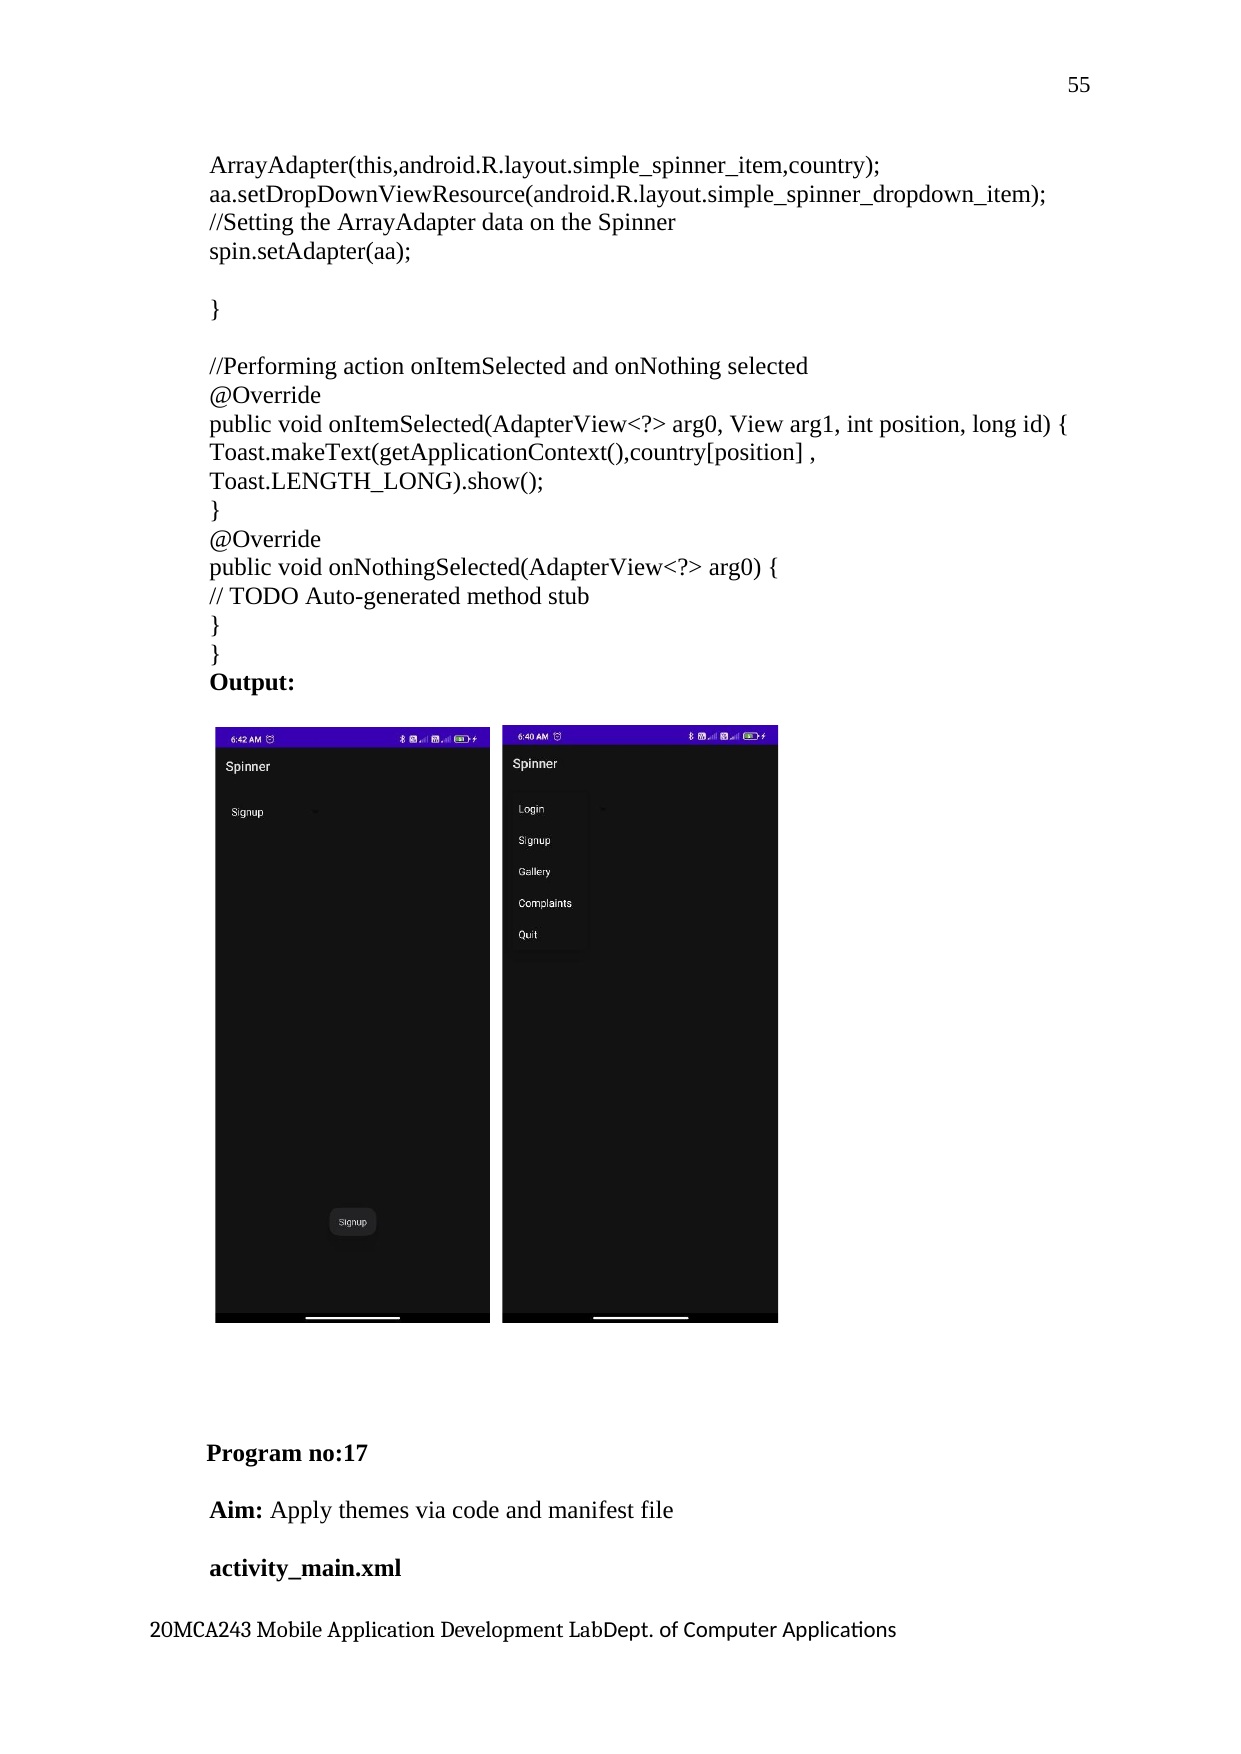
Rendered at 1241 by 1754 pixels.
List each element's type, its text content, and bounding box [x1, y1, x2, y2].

text Toast.makeText(getApplicationContext(),country[position] , Toast.LENGTH_LONG).show(); [209, 437, 1090, 495]
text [209, 150, 1090, 179]
text Aim: Apply themes via code and manifest file [209, 1495, 1090, 1524]
text //Setting the ArrayAdapter data on the Spinner [209, 207, 1090, 236]
text @Override [209, 380, 1090, 409]
text // TODO Auto-generated method stub [209, 581, 1090, 610]
text spin.setAdapter(aa); [209, 236, 1090, 265]
text @Override [209, 524, 1090, 552]
text } [209, 294, 1090, 322]
text public void onItemSelected(AdapterView<?> arg0, View arg1, int position, long id) { [209, 409, 1090, 437]
text } [209, 495, 1090, 524]
text //Performing action onItemSelected and onNothing selected [209, 351, 1090, 380]
text Program no:17 [206, 1438, 1090, 1466]
text Output: [209, 667, 1090, 696]
text public void onNothingSelected(AdapterView<?> arg0) { [209, 552, 1090, 581]
text activity_main.xml [209, 1553, 1090, 1581]
text } [209, 639, 1090, 667]
text aa.setDropDownViewResource(android.R.layout.simple_spinner_dropdown_item); [209, 179, 1090, 207]
picture [215, 727, 490, 1323]
picture [502, 725, 779, 1323]
text } [209, 610, 1090, 639]
